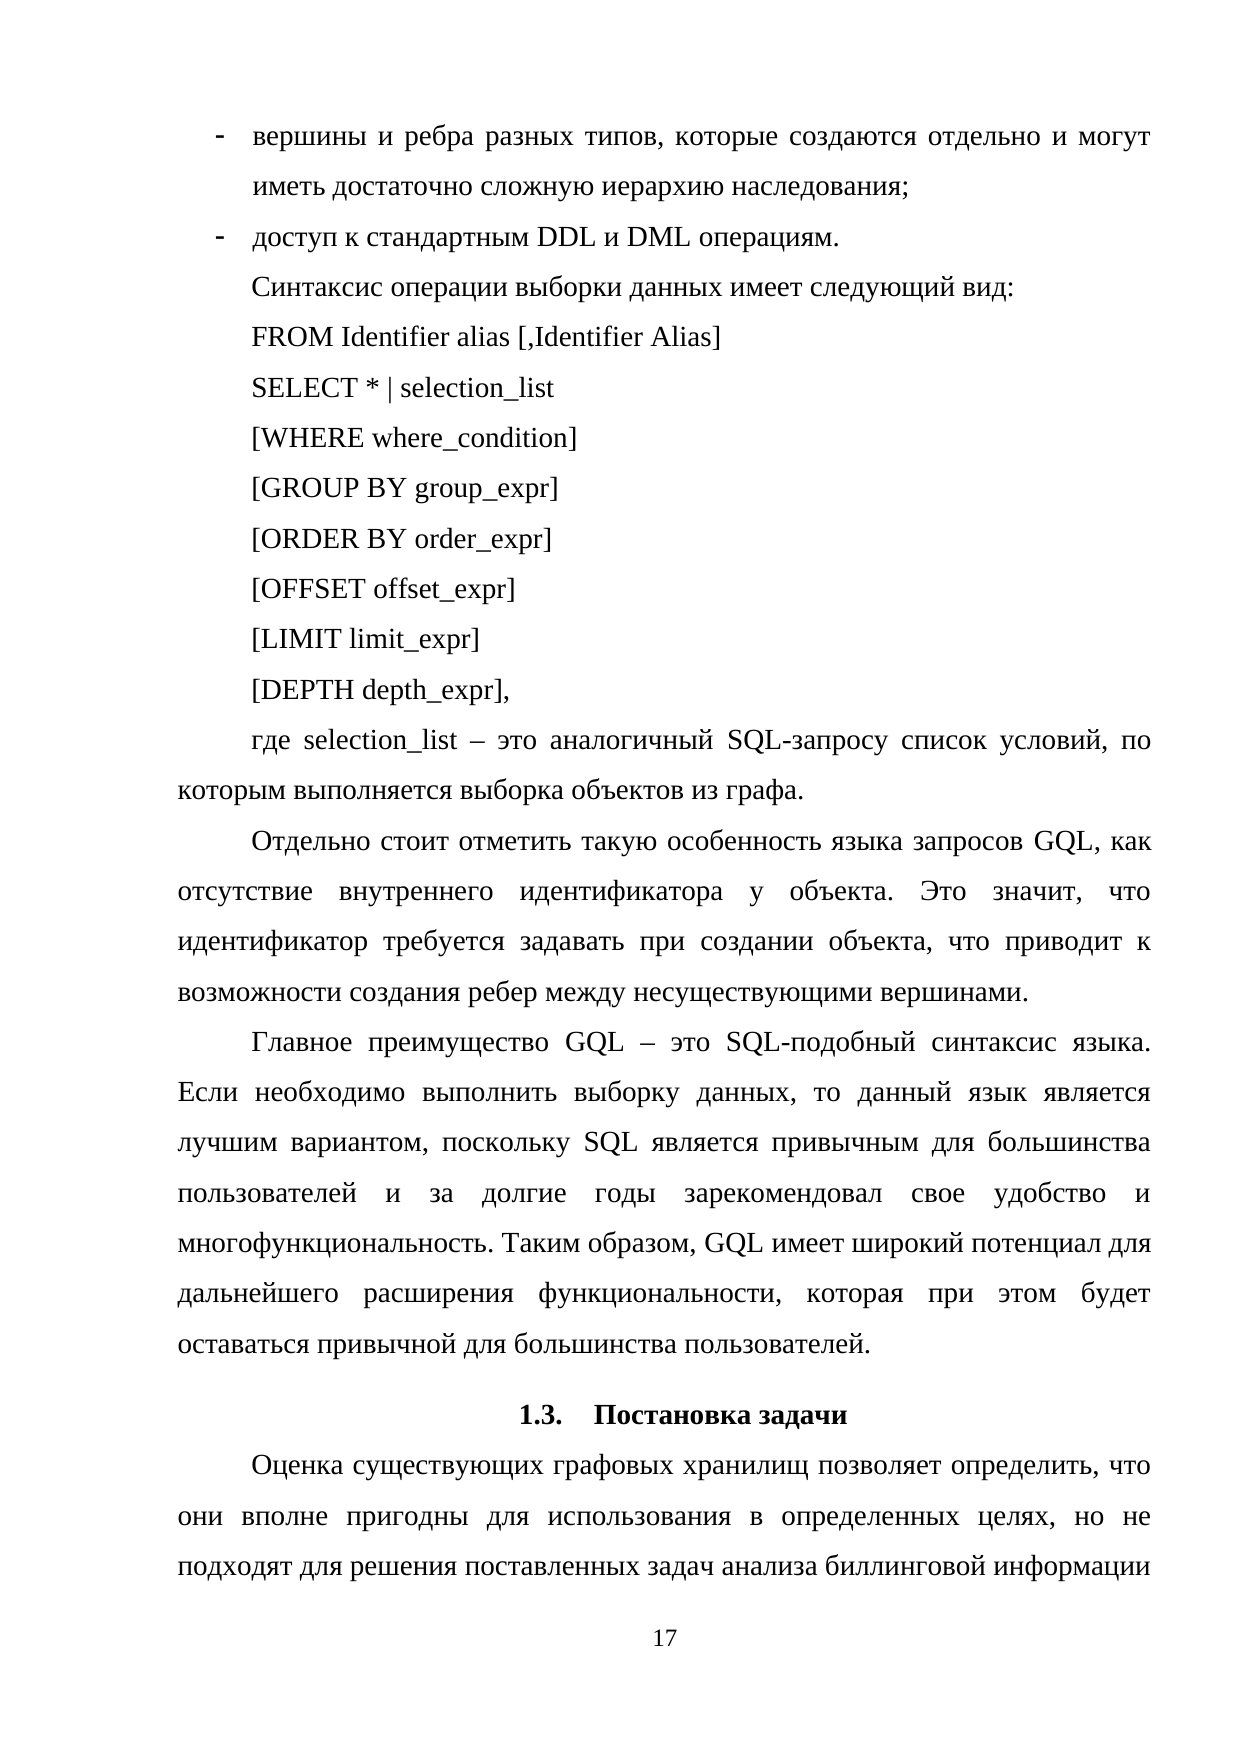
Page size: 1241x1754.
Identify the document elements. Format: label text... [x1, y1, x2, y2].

text [DEPTH depth_expr], [177, 672, 1152, 705]
text [WHERE where_condition] [177, 420, 1152, 454]
text [OFFSET offset_expr] [177, 571, 1152, 605]
text [ORDER BY order_expr] [177, 521, 1152, 554]
list вершины и ребра разных типов, которые создаются отдельно и могут иметь достаточно сложную иерархию наследования; [215, 118, 1152, 202]
subtitle Постановка задачи [215, 1397, 1152, 1431]
text [LIMIT limit_expr] [177, 621, 1152, 655]
text FROM Identifier alias [,Identifier Alias] [177, 319, 1152, 353]
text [177, 1447, 1152, 1581]
text Отдельно стоит отметить такую особенность языка запросов GQL, как отсутствие внутреннего идентификатора у объекта. Это значит, что идентификатор требуется задавать при создании объекта, что приводит к возможности создания ребер между несуществующими вершинами. [177, 823, 1152, 1007]
text SELECT * | selection_list [177, 370, 1152, 403]
text Главное преимущество GQL – это SQL-подобный синтаксис языка. Если необходимо выполнить выборку данных, то данный язык является лучшим вариантом, поскольку SQL является привычным для большинства пользователей и за долгие годы зарекомендовал свое удобство и многофункциональность. Таким образом, GQL имеет широкий потенциал для дальнейшего расширения функциональности, которая при этом будет оставаться привычной для большинства пользователей. [177, 1024, 1152, 1359]
text Синтаксис операции выборки данных имеет следующий вид: [177, 269, 1152, 303]
list доступ к стандартным DDL и DML операциям. [215, 219, 1152, 252]
text [GROUP BY group_expr] [177, 471, 1152, 504]
text где selection_list – это аналогичный SQL-запросу список условий, по которым выполняется выборка объектов из графа. [177, 722, 1152, 806]
